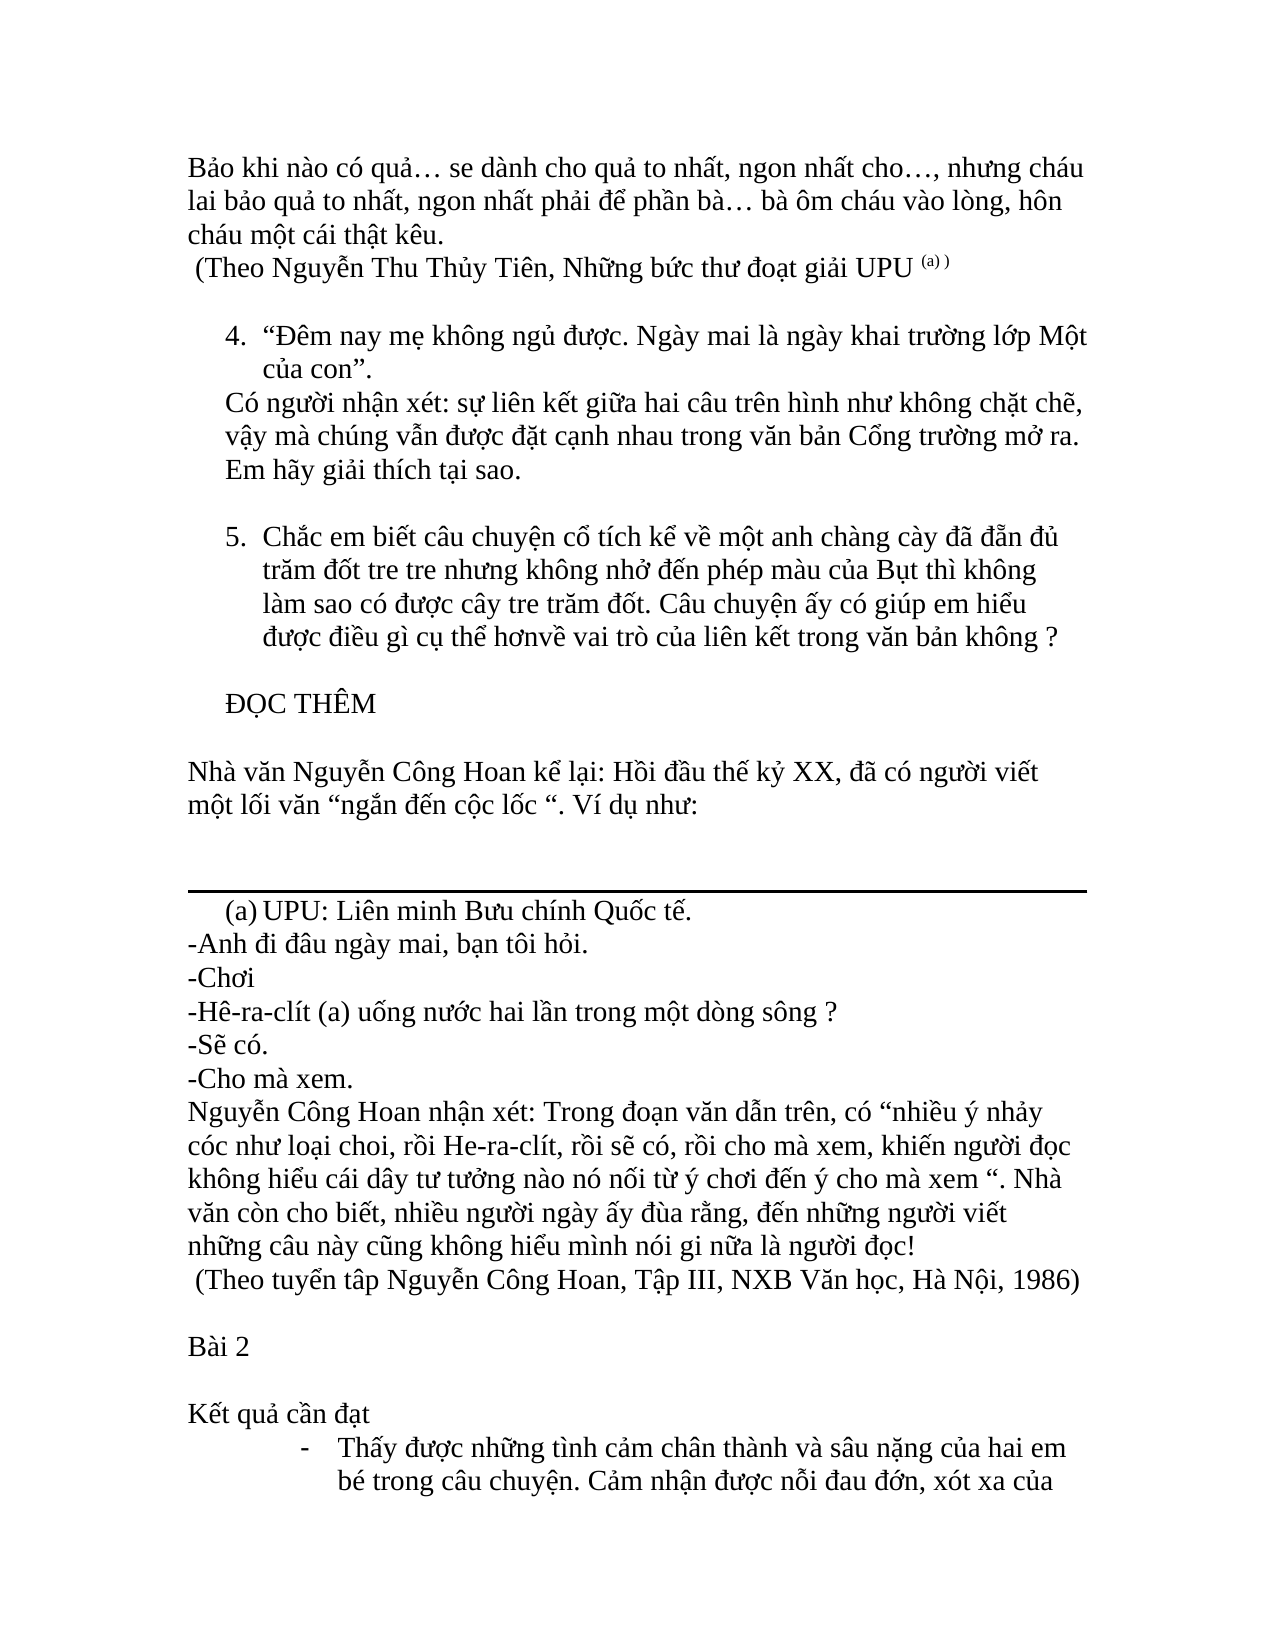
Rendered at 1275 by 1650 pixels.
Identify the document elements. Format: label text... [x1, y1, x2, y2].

text Nhà văn Nguyễn Công Hoan kể lại: Hồi đầu thế kỷ XX, đã có người viết một lối văn “ngắn đến cộc lốc “. Ví dụ như: [187, 754, 1087, 821]
text (Theo tuyển tâp Nguyễn Công Hoan, Tập III, NXB Văn học, Hà Nội, 1986) [187, 1262, 1087, 1296]
text -Anh đi đâu ngày mai, bạn tôi hỏi. [187, 927, 1087, 960]
text -Chơi [187, 960, 1087, 994]
text ĐỌC THÊM [225, 687, 1087, 720]
text Có người nhận xét: sự liên kết giữa hai câu trên hình như không chặt chẽ, vậy mà chúng vẫn được đặt cạnh nhau trong văn bản Cổng trường mở ra. Em hãy giải thích tại sao. [225, 385, 1087, 485]
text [187, 150, 1087, 251]
text -Hê-ra-clít (a) uống nước hai lần trong một dòng sông ? [187, 994, 1087, 1027]
text Bài 2 [187, 1329, 1087, 1363]
list “Đêm nay mẹ không ngủ được. Ngày mai là ngày khai trường lớp Một của con”. [225, 318, 1087, 385]
text Nguyễn Công Hoan nhận xét: Trong đoạn văn dẫn trên, có “nhiều ý nhảy cóc như loại choi, rồi He-ra-clít, rồi sẽ có, rồi cho mà xem, khiến người đọc không hiểu cái dây tư tưởng nào nó nối từ ý chơi đến ý cho mà xem “. Nhà văn còn cho biết, nhiều người ngày ấy đùa rằng, đến những người viết những câu này cũng không hiểu mình nói gi nữa là người đọc! [187, 1094, 1087, 1262]
text (Theo Nguyễn Thu Thủy Tiên, Những bức thư đoạt giải UPU (a) ) [187, 251, 1087, 284]
list Chắc em biết câu chuyện cổ tích kể về một anh chàng cày đã đẵn đủ trăm đốt tre tre nhưng không nhở đến phép màu của Bụt thì không làm sao có được cây tre trăm đốt. Câu chuyện ấy có giúp em hiểu được điều gì cụ thể hơnvề vai trò của liên kết trong văn bản không ? [225, 519, 1087, 653]
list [300, 1430, 1087, 1497]
list UPU: Liên minh Bưu chính Quốc tế. [225, 893, 1087, 927]
text Kết quả cần đạt [187, 1396, 1087, 1430]
text -Cho mà xem. [187, 1061, 1087, 1094]
text -Sẽ có. [187, 1027, 1087, 1061]
